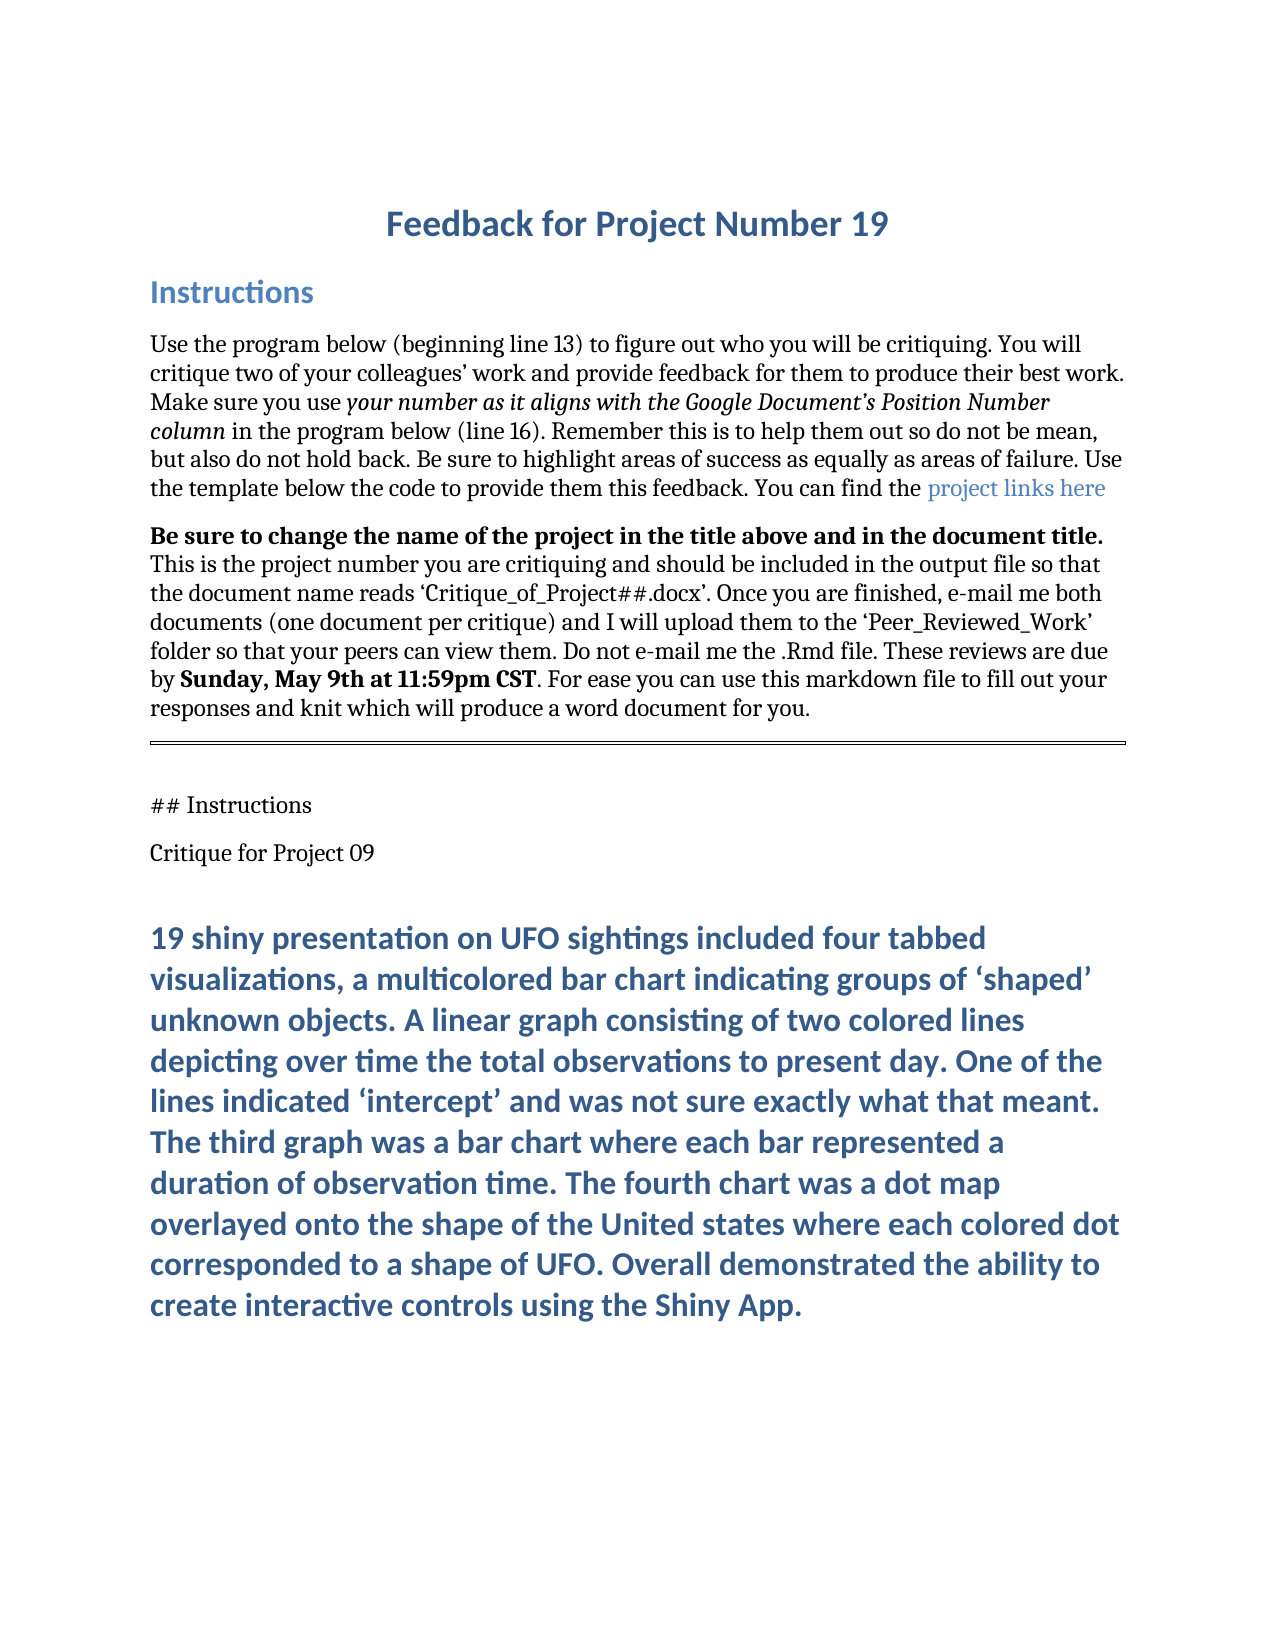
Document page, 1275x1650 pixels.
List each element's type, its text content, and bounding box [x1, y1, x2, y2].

text Be sure to change the name of the project in the title above and in the document title. This is the project number you are critiquing and should be included in the output file so that the document name reads ‘Critique_of_Project##.docx’. Once you are finished, e-mail me both documents (one document per critique) and I will upload them to the ‘Peer_Reviewed_Work’ folder so that your peers can view them. Do not e-mail me the .Rmd file. These reviews are due by Sunday, May 9th at 11:59pm CST. For ease you can use this markdown file to fill out your responses and knit which will produce a word document for you. [150, 522, 1125, 723]
text Critique for Project 09 [150, 839, 1125, 867]
text Use the program below (beginning line 13) to figure out who you will be critiquing. You will critique two of your colleagues’ work and provide feedback for them to produce their best work. Make sure you use your number as it aligns with the Google Document’s Position Number column in the program below (line 16). Remember this is to help them out so do not be mean, but also do not hold back. Be sure to highlight areas of success as equally as areas of failure. Use the template below the code to provide them this feedback. You can find the project links here [150, 330, 1125, 503]
subtitle Instructions [150, 271, 1125, 312]
title Feedback for Project Number 19 [150, 200, 1125, 246]
text ## Instructions [150, 791, 1125, 820]
subtitle 19 shiny presentation on UFO sightings included four tabbed visualizations, a multicolored bar chart indicating groups of ‘shaped’ unknown objects. A linear graph consisting of two colored lines depicting over time the total observations to present day. One of the lines indicated ‘intercept’ and was not sure exactly what that meant. The third graph was a bar chart where each bar represented a duration of observation time. The fourth chart was a dot map overlayed onto the shape of the United states where each colored dot corresponded to a shape of UFO. Overall demonstrated the ability to create interactive controls using the Shiny App. [150, 917, 1125, 1325]
